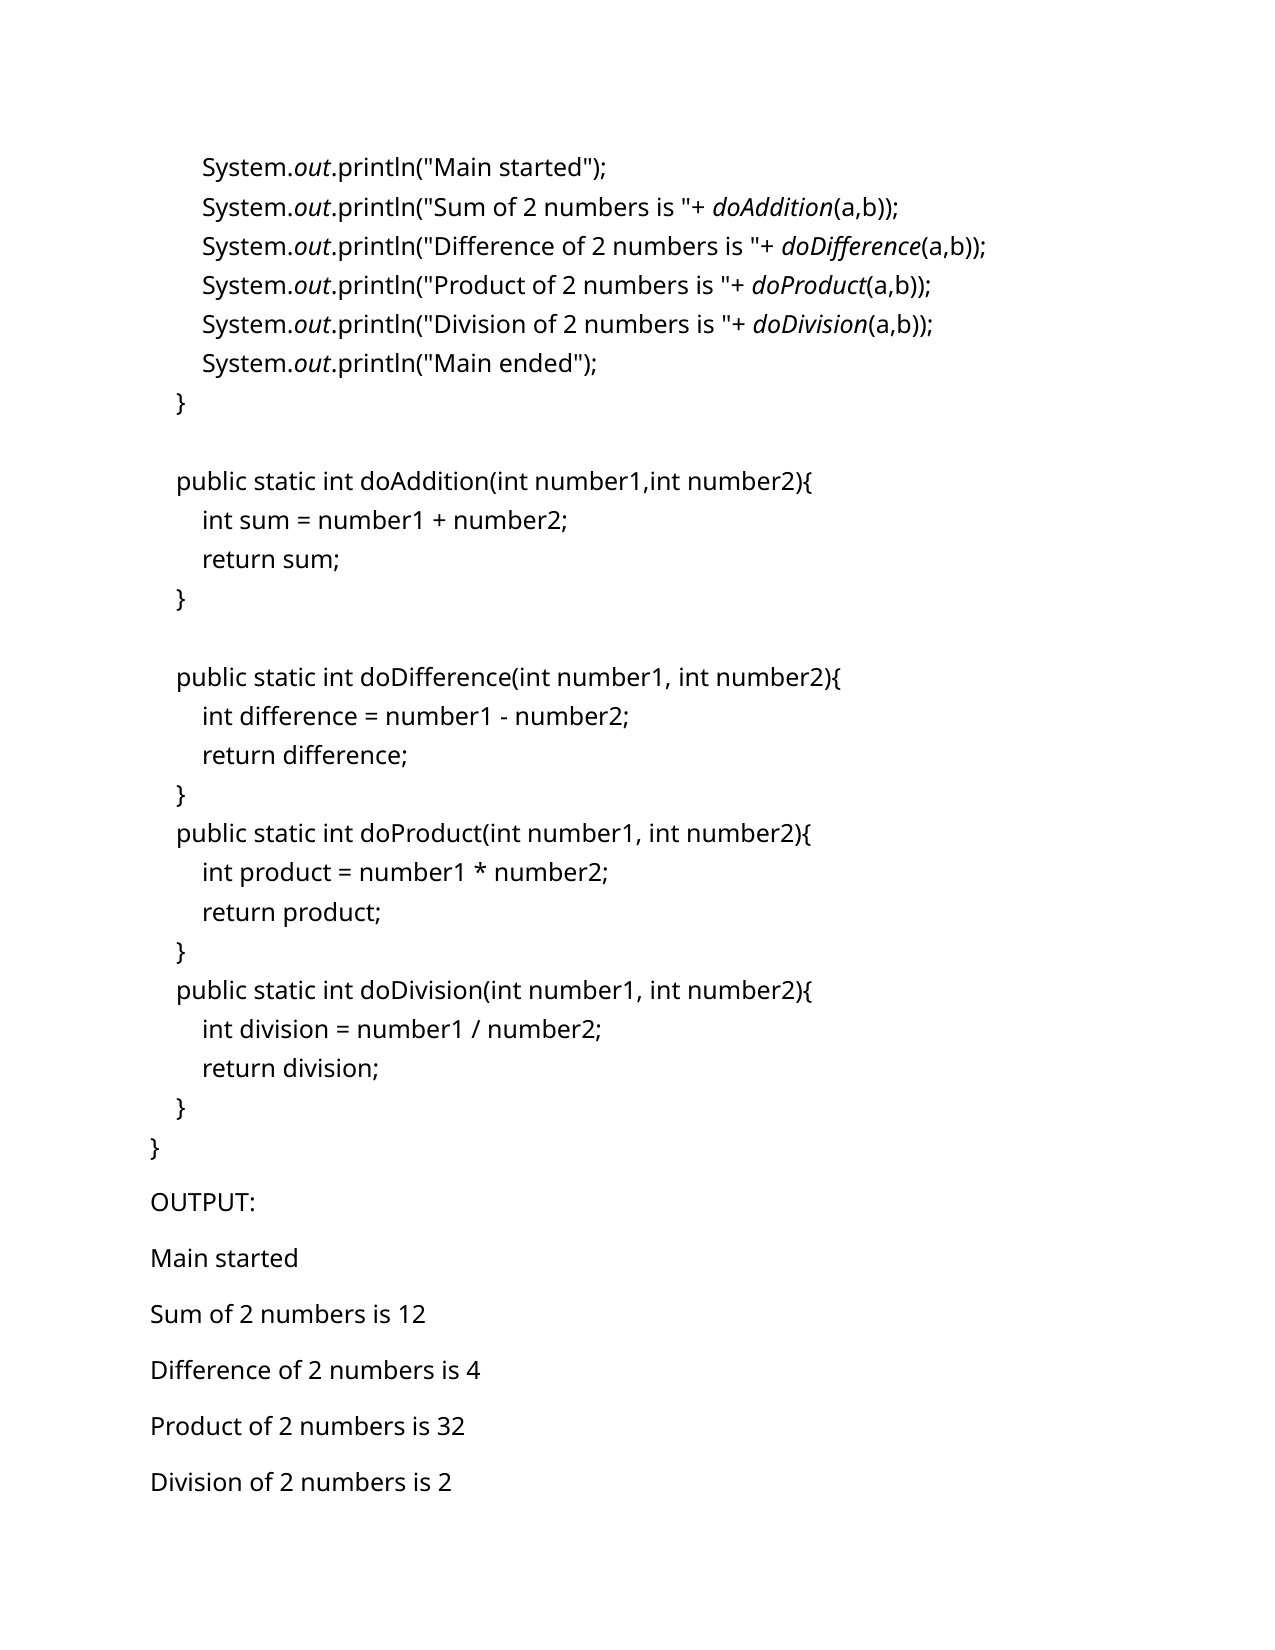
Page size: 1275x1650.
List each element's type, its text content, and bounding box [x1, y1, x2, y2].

text OUTPUT: [150, 1185, 1125, 1219]
text Division of 2 numbers is 2 [150, 1464, 1125, 1498]
text Sum of 2 numbers is 12 [150, 1297, 1125, 1331]
text Difference of 2 numbers is 4 [150, 1352, 1125, 1387]
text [150, 150, 1125, 1163]
text Product of 2 numbers is 32 [150, 1408, 1125, 1442]
text Main started [150, 1241, 1125, 1275]
